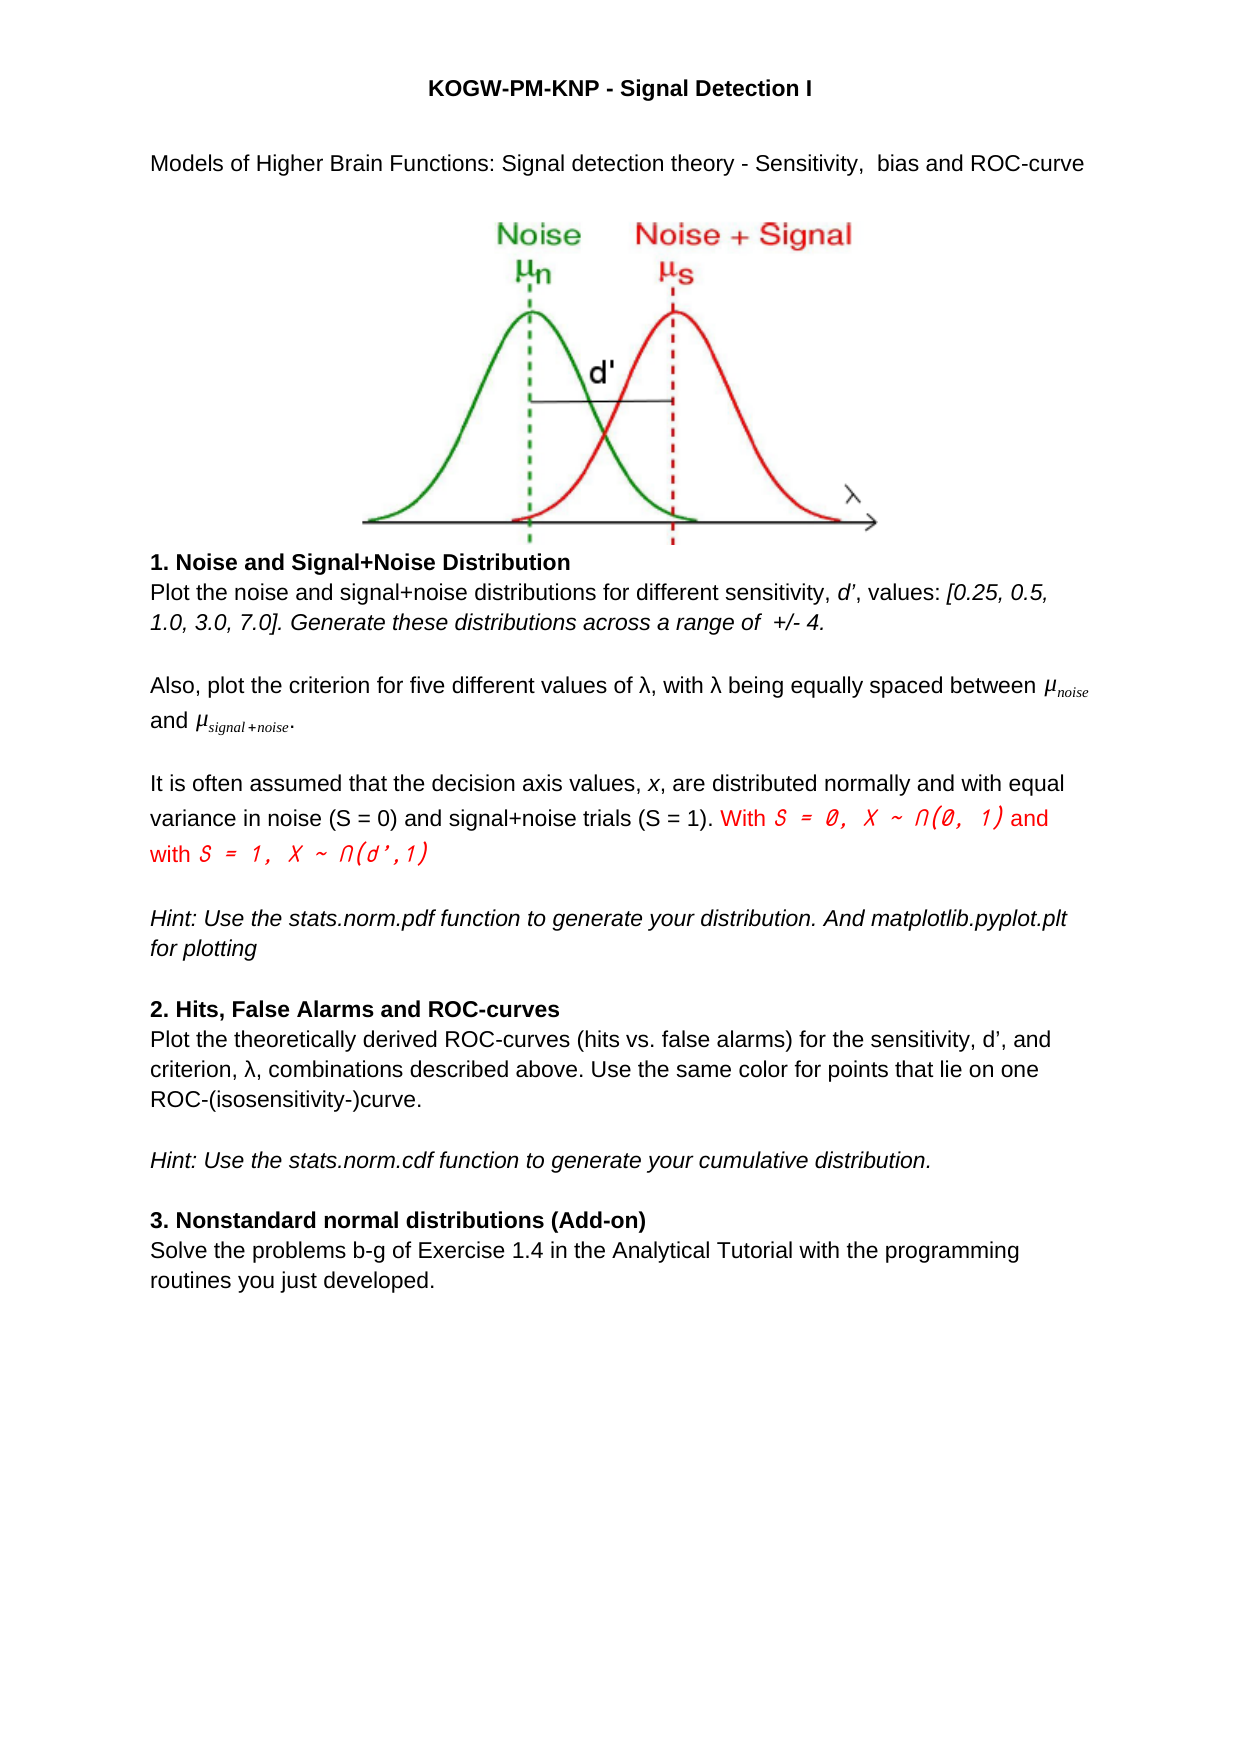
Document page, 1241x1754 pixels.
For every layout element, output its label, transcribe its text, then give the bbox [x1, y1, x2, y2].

text It is often assumed that the decision axis values, x, are distributed normally and with equal variance in noise (S = 0) and signal+noise trials (S = 1). With S = 0, X ∼ N(0, 1) and with S = 1, X ∼ N(d’,1) [150, 770, 1090, 870]
text Also, plot the criterion for five different values of λ, with λ being equally spaced between and . [150, 669, 1090, 736]
text 1. Noise and Signal+Noise Distribution [150, 549, 1090, 575]
text 2. Hits, False Alarms and ROC-curves [150, 996, 1090, 1022]
text Hint: Use the stats.norm.cdf function to generate your cumulative distribution. [150, 1147, 1090, 1173]
text 3. Nonstandard normal distributions (Add-on) [150, 1207, 1090, 1233]
text Hint: Use the stats.norm.pdf function to generate your distribution. And matplotlib.pyplot.plt for plotting [150, 905, 1090, 962]
text Plot the noise and signal+noise distributions for different sensitivity, d’, values: [0.25, 0.5, 1.0, 3.0, 7.0]. Generate these distributions across a range of +/- 4. [150, 579, 1090, 635]
text Solve the problems b-g of Exercise 1.4 in the Analytical Tutorial with the programming routines you just developed. [150, 1237, 1090, 1294]
text Models of Higher Brain Functions: Signal detection theory - Sensitivity, bias and ROC-curve [150, 150, 1090, 176]
text Plot the theoretically derived ROC-curves (hits vs. false alarms) for the sensitivity, d’, and criterion, λ, combinations described above. Use the same color for points that lie on one ROC-(isosensitivity-)curve. [150, 1026, 1090, 1113]
picture [362, 210, 878, 545]
